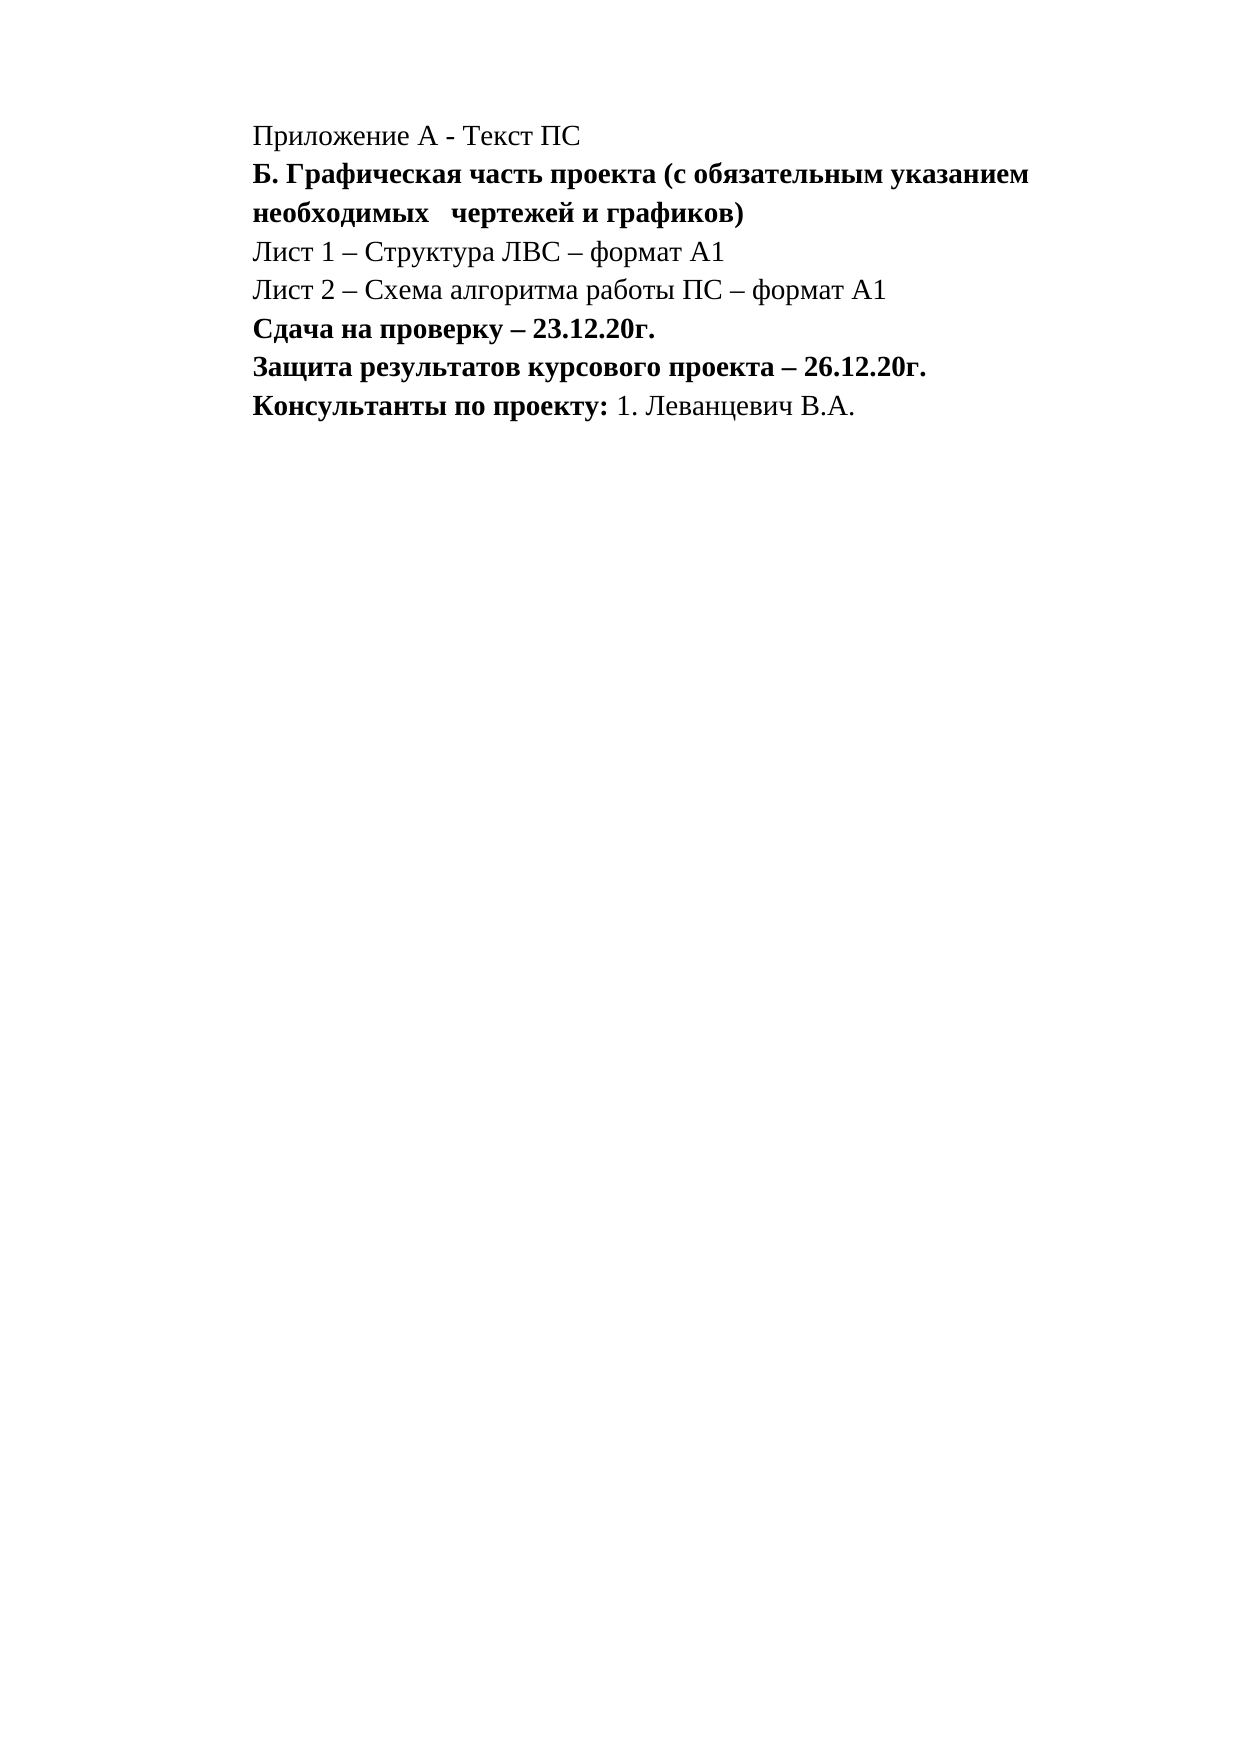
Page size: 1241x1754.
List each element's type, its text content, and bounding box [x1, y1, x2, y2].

list Приложение А - Текст ПС [252, 118, 1152, 152]
list Лист 2 – Схема алгоритма работы ПС – формат А1 [252, 272, 1152, 306]
list Защита результатов курсового проекта – 26.12.20г. [252, 349, 1152, 383]
list Консультанты по проекту: 1. Леванцевич В.А. [252, 388, 1152, 421]
list Лист 1 – Структура ЛВС – формат A1 [252, 234, 1152, 267]
list Сдача на проверку – 23.12.20г. [252, 311, 1152, 344]
list Б. Графическая часть проекта (с обязательным указанием необходимых чертежей и графиков) [252, 157, 1152, 229]
